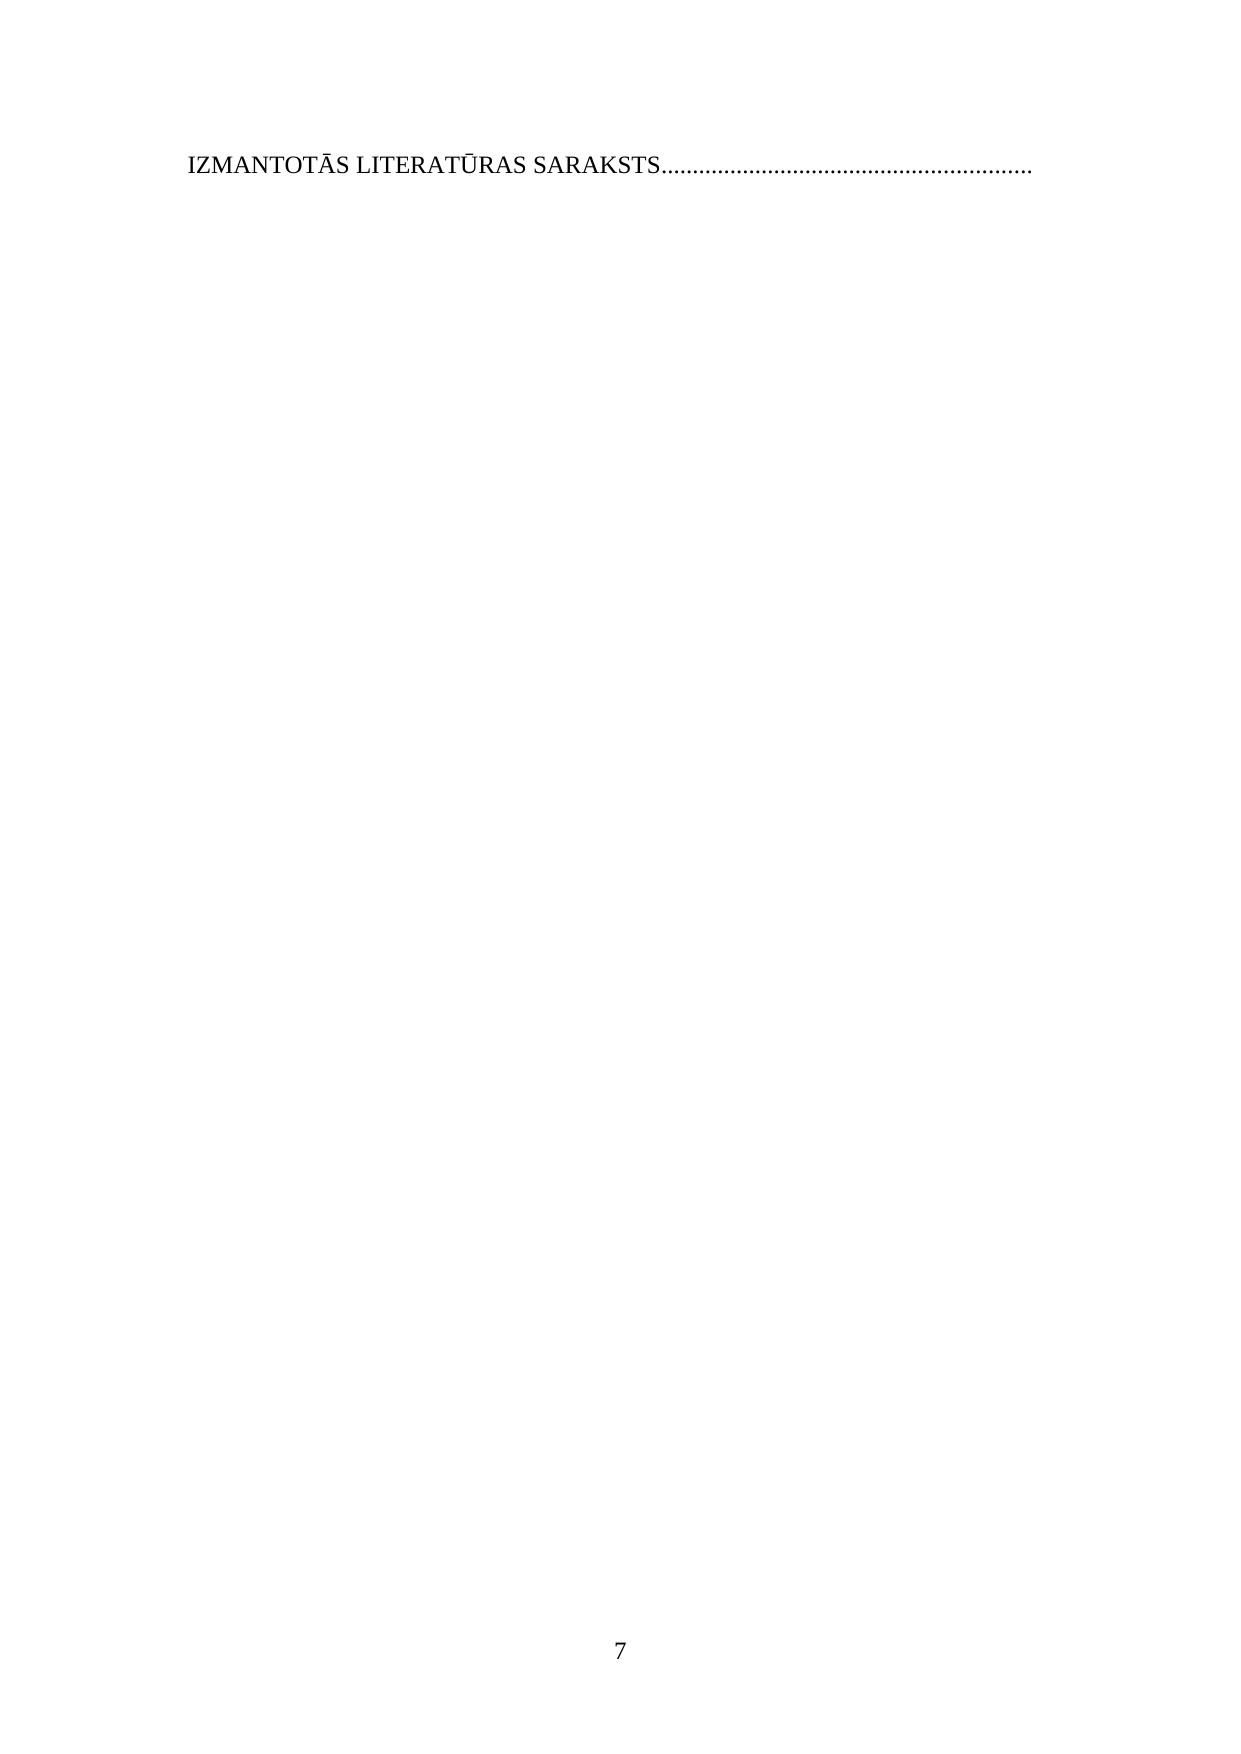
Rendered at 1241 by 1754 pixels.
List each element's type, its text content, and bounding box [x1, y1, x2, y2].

text Izmantotās literatūras saraksts 43 [187, 150, 986, 179]
